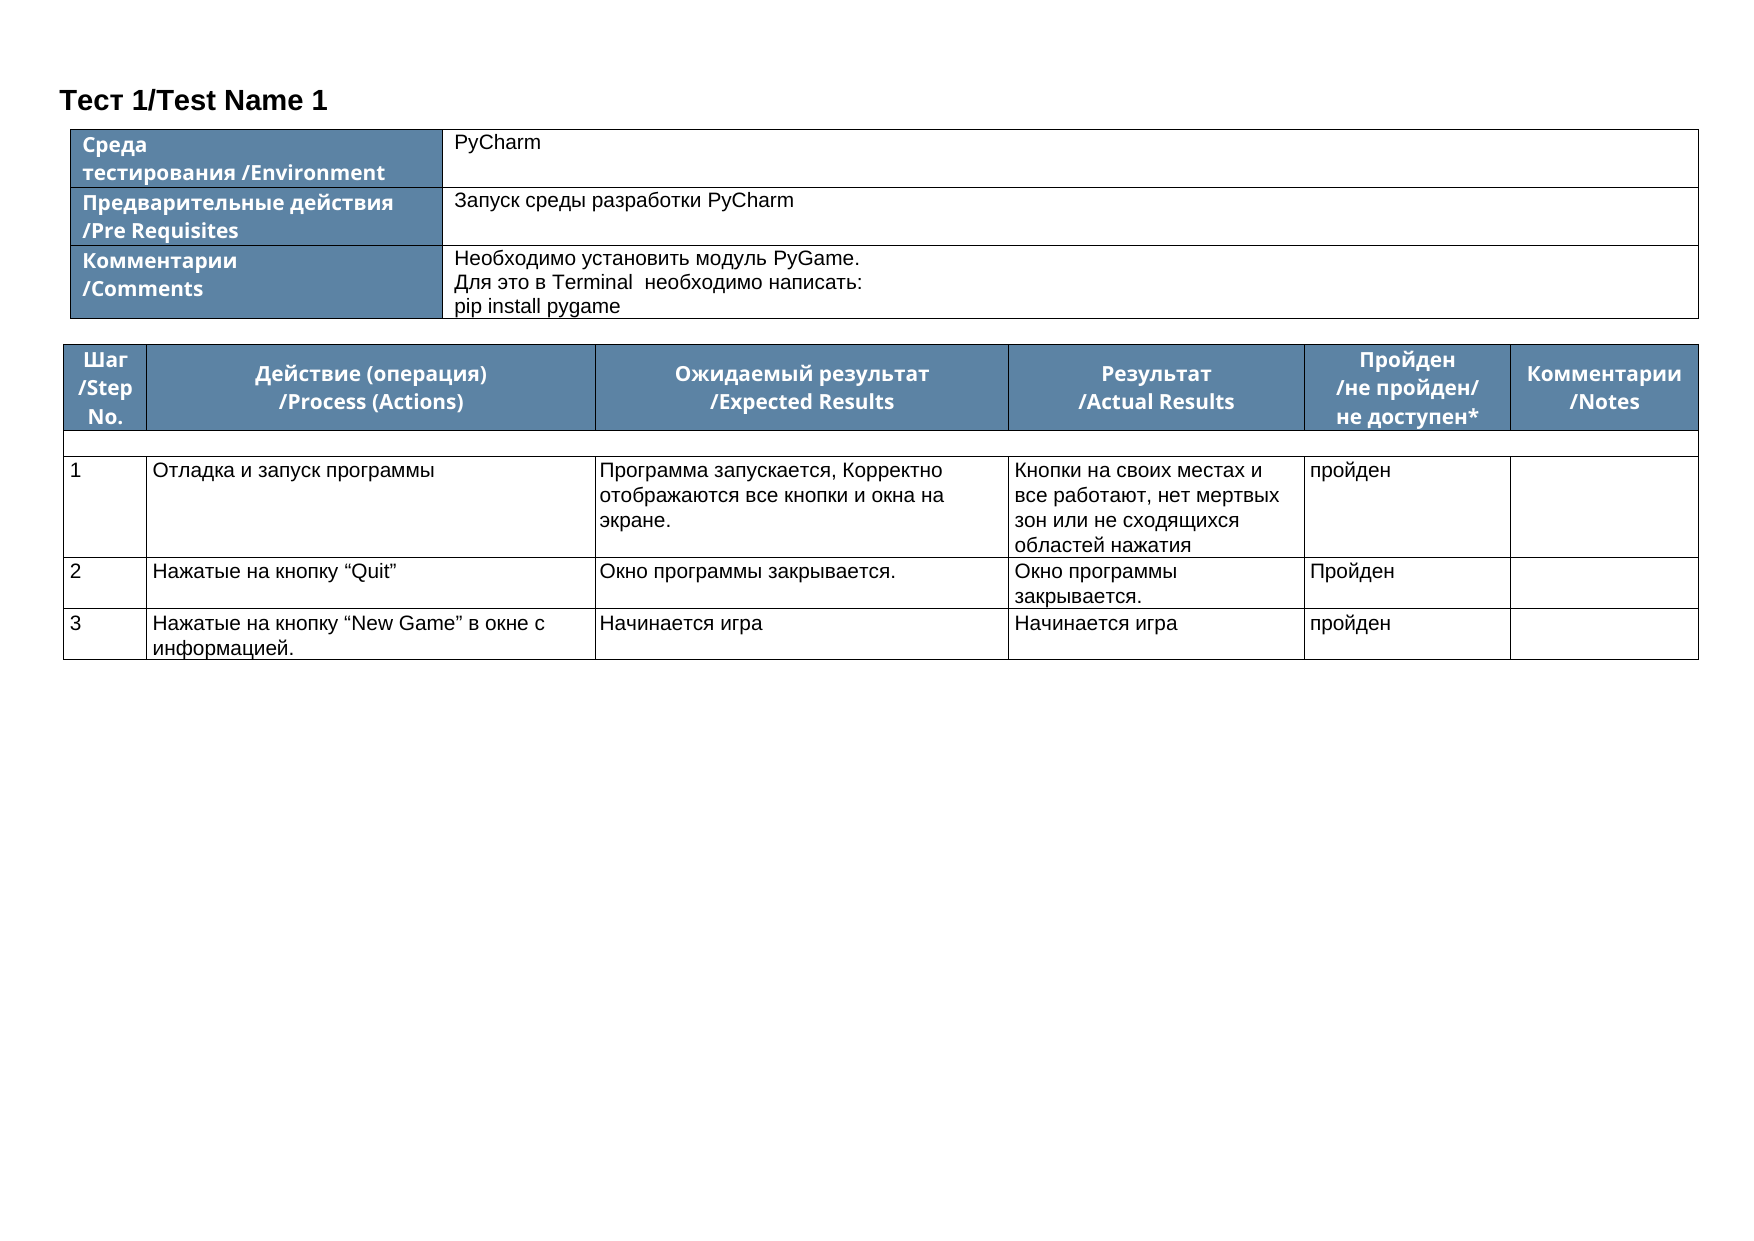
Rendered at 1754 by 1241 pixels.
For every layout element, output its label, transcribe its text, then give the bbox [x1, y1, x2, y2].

table_header Действие (операция) /Process (Actions) [147, 345, 595, 430]
table_cell Программа запускается, Корректно отображаются все кнопки и окна на экране. [596, 457, 1008, 557]
table_cell пройден [1305, 457, 1510, 557]
table_cell [1511, 609, 1698, 659]
table_cell Необходимо установить модуль PyGame. Для это в Terminal необходимо написать: pip install pygame [443, 246, 1698, 318]
table_header Результат /Actual Results [1009, 345, 1304, 430]
table_cell [1511, 457, 1698, 557]
table_cell Окно программы закрывается. [1009, 558, 1304, 608]
table_header Пройден /не пройден/ не доступен* [1305, 345, 1510, 430]
table_cell пройден [1305, 609, 1510, 659]
table_cell Отладка и запуск программы [147, 457, 595, 557]
table_cell Кнопки на своих местах и все работают, нет мертвых зон или не сходящихся областей нажатия [1009, 457, 1304, 557]
table_cell 1 [64, 457, 146, 557]
table_cell [64, 431, 1698, 456]
table_cell Начинается игра [596, 609, 1008, 659]
table_cell Предварительные действия /Pre Requisites [71, 188, 442, 245]
table_header PyCharm [443, 130, 1698, 187]
table_cell Комментарии /Comments [71, 246, 442, 318]
table_cell Нажатые на кнопку “New Game” в окне с информацией. [147, 609, 595, 659]
table_header Среда тестирования /Environment [71, 130, 442, 187]
table_cell Начинается игра [1009, 609, 1304, 659]
table_cell [1511, 558, 1698, 608]
table_cell Запуск среды разработки PyCharm [443, 188, 1698, 245]
table_cell 2 [64, 558, 146, 608]
table_header Комментарии /Notes [1511, 345, 1698, 430]
table_cell Пройден [1305, 558, 1510, 608]
table_header Ожидаемый результат /Expected Results [596, 345, 1008, 430]
subtitle Тест 1/Test Name 1 [59, 83, 1695, 117]
table_cell Окно программы закрывается. [596, 558, 1008, 608]
table_cell Нажатые на кнопку “Quit” [147, 558, 595, 608]
table_cell 3 [64, 609, 146, 659]
table_header Шаг /Step No. [64, 345, 146, 430]
